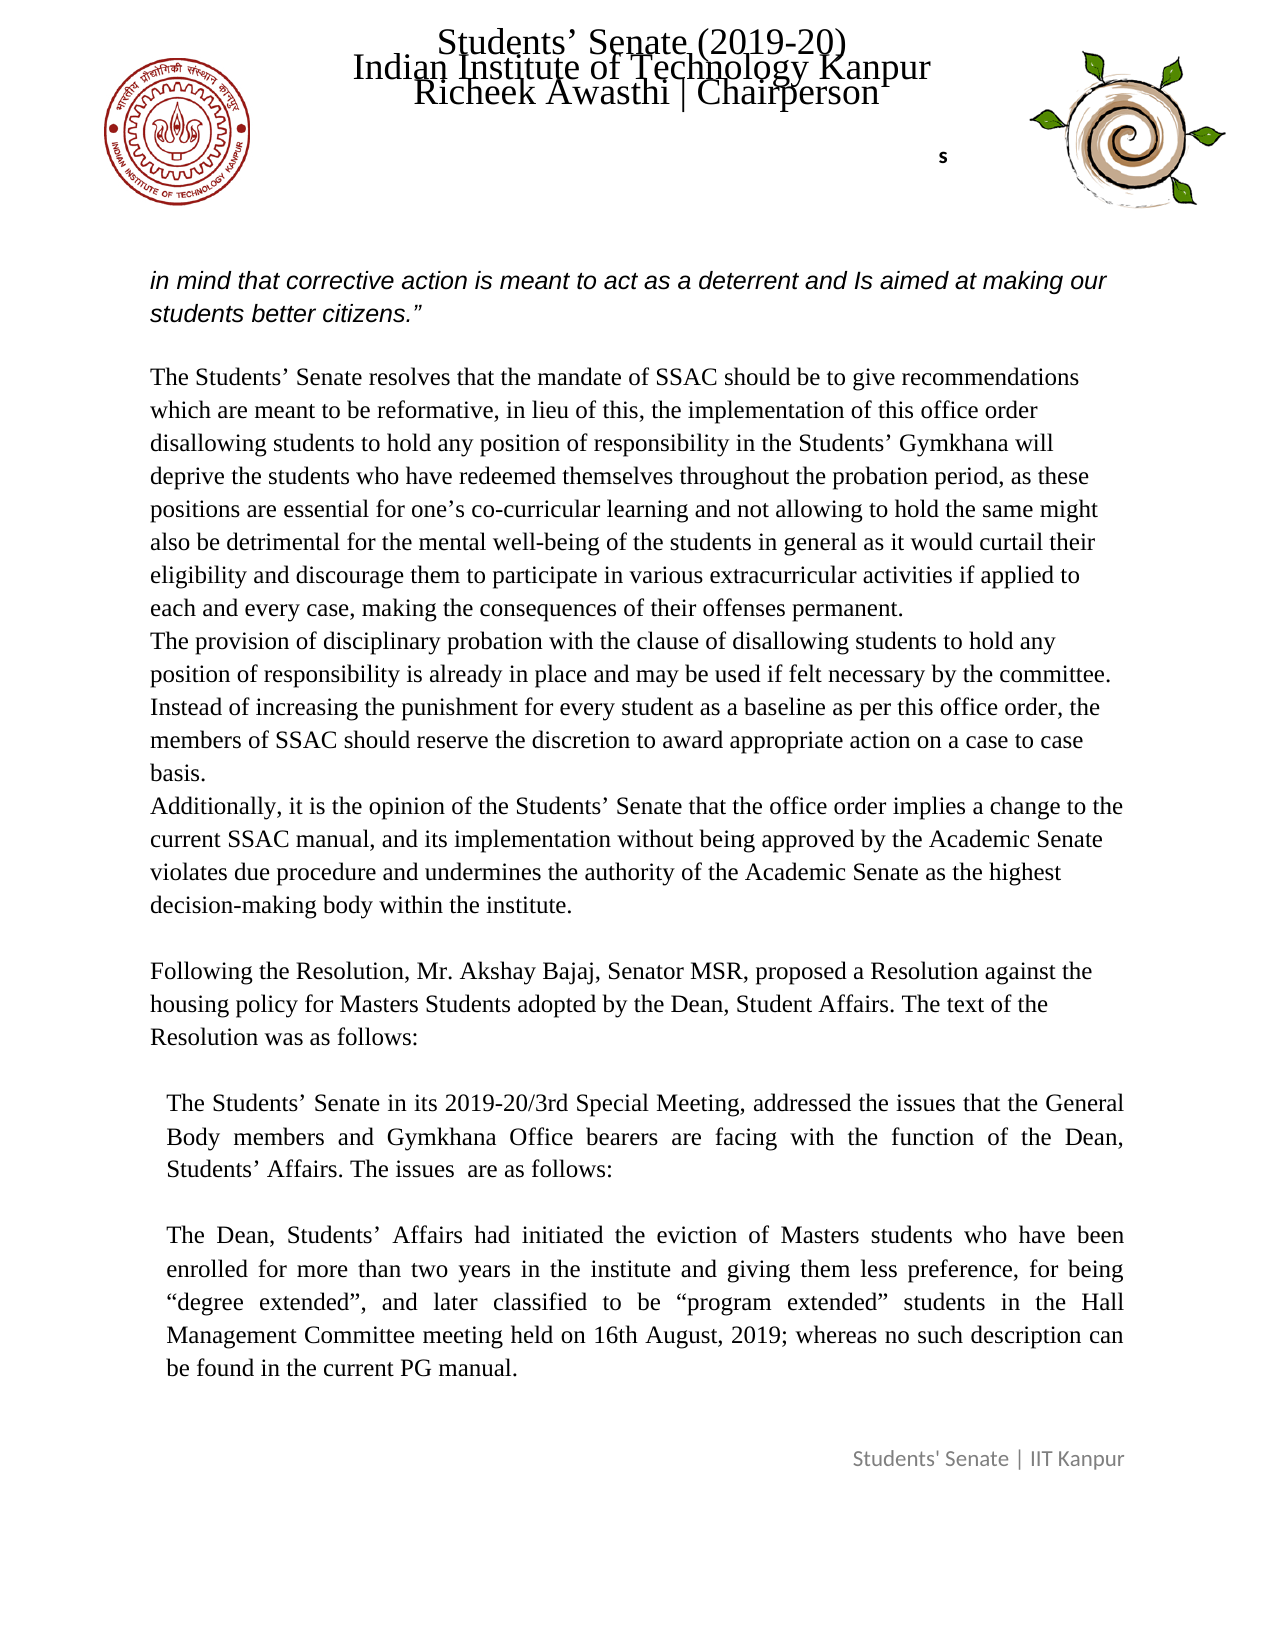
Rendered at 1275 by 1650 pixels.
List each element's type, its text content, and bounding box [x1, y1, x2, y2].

picture [1027, 46, 1229, 218]
text The Students’ Senate in its 2019-20/3rd Special Meeting, addressed the issues that the General Body members and Gymkhana Office bearers are facing with the function of the Dean, Students’ Affairs. The issues are as follows: [166, 1088, 1125, 1183]
text The Dean, Students’ Affairs had initiated the eviction of Masters students who have been enrolled for more than two years in the institute and giving them less preference, for being “degree extended”, and later classified to be “program extended” students in the Hall Management Committee meeting held on 16th August, 2019; whereas no such description can be found in the current PG manual. [166, 1221, 1125, 1381]
picture [95, 55, 257, 210]
text The provision of disciplinary probation with the clause of disallowing students to hold any position of responsibility is already in place and may be used if felt necessary by the committee. Instead of increasing the punishment for every student as a baseline as per this office order, the members of SSAC should reserve the discretion to award appropriate action on a case to case basis. [150, 626, 1125, 787]
text Following the Resolution, Mr. Akshay Bajaj, Senator MSR, proposed a Resolution against the housing policy for Masters Students adopted by the Dean, Student Affairs. The text of the Resolution was as follows: [150, 956, 1125, 1051]
text Additionally, it is the opinion of the Students’ Senate that the office order implies a change to the current SSAC manual, and its implementation without being approved by the Academic Senate violates due procedure and undermines the authority of the Academic Senate as the highest decision-making body within the institute. [150, 791, 1125, 919]
text The Students’ Senate resolves that the mandate of SSAC should be to give recommendations which are meant to be reformative, in lieu of this, the implementation of this office order disallowing students to hold any position of responsibility in the Students’ Gymkhana will deprive the students who have redeemed themselves throughout the probation period, as these positions are essential for one’s co-curricular learning and not allowing to hold the same might also be detrimental for the mental well-being of the students in general as it would curtail their eligibility and discourage them to participate in various extracurricular activities if applied to each and every case, making the consequences of their offenses permanent. [150, 362, 1125, 622]
